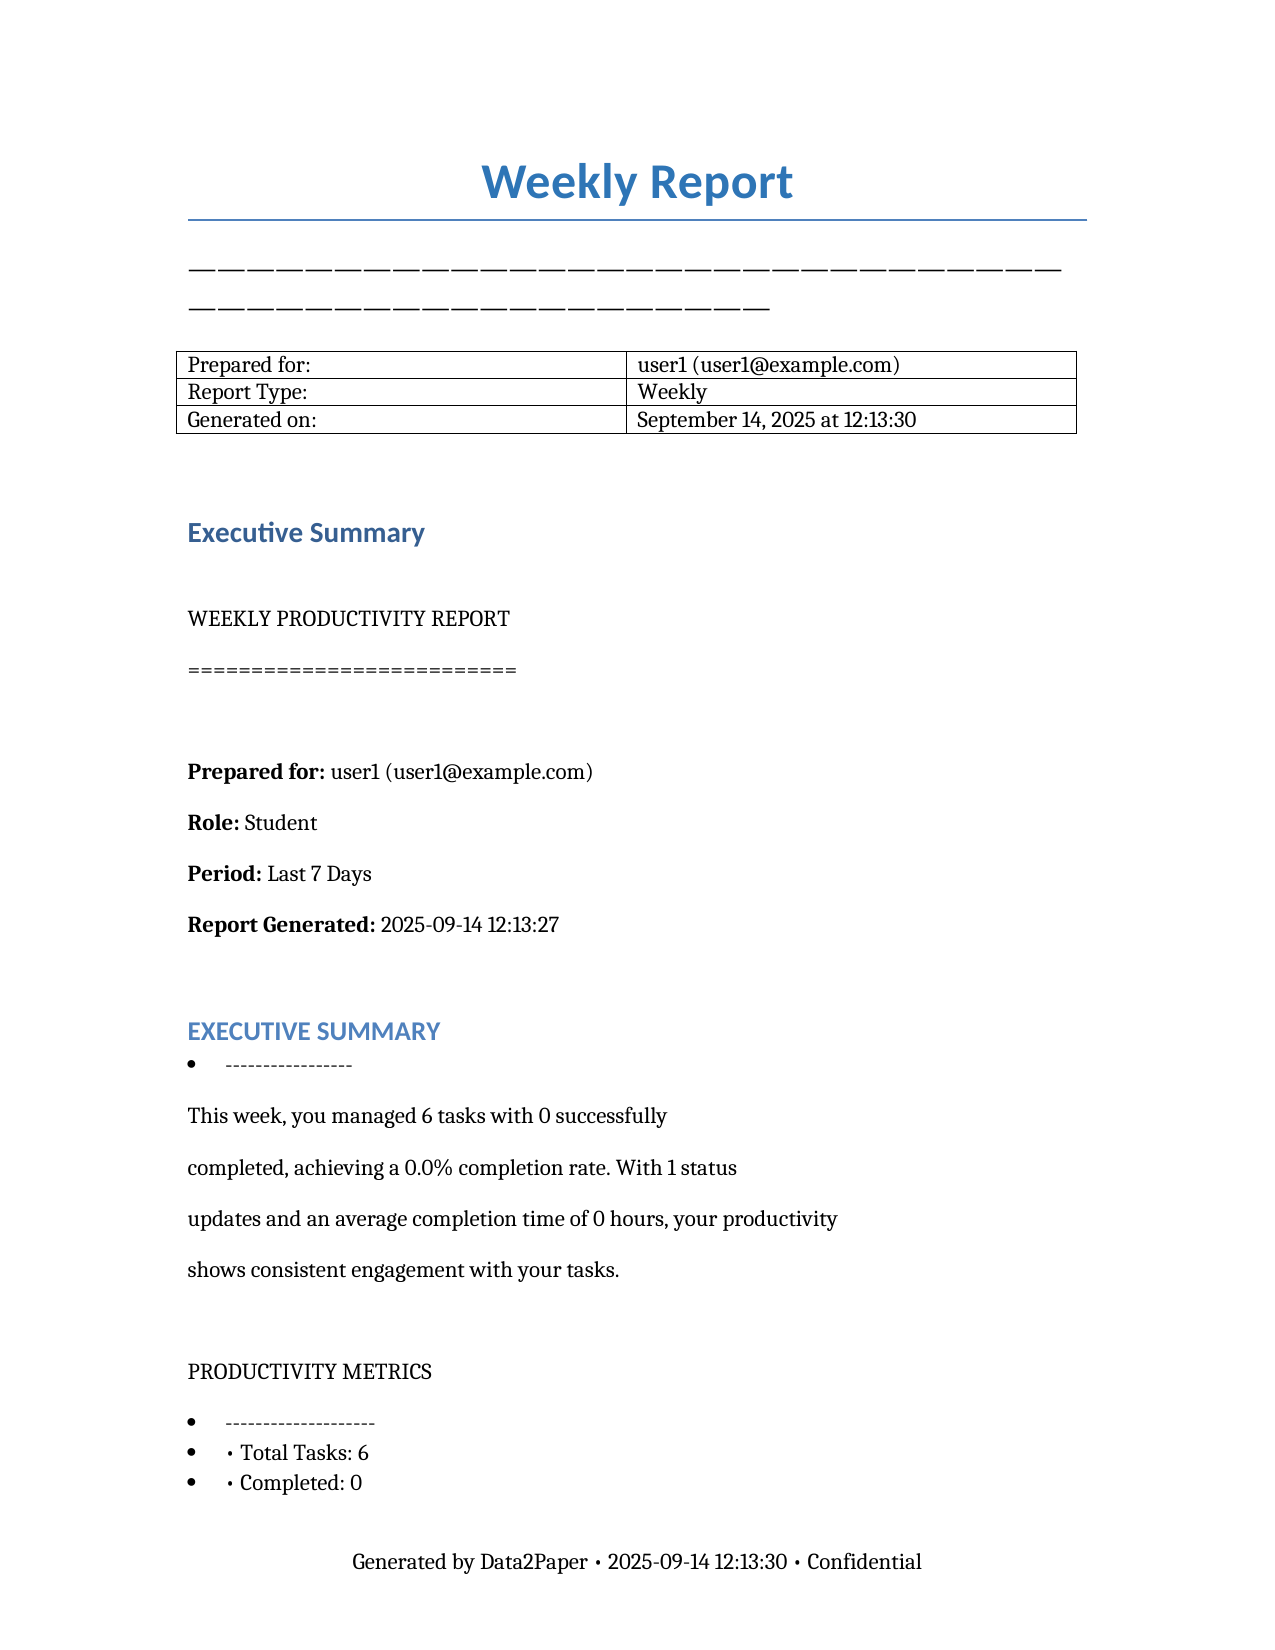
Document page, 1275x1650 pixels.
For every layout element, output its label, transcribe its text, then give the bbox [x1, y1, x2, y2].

table_cell Weekly [627, 379, 1076, 405]
table_cell Generated on: [177, 406, 626, 433]
title Weekly Report [187, 150, 1087, 221]
table_header user1 (user1@example.com) [627, 352, 1076, 378]
text Prepared for: user1 (user1@example.com) [187, 759, 1087, 786]
list ----------------- [187, 1052, 1087, 1079]
table_cell September 14, 2025 at 12:13:30 [627, 406, 1076, 433]
table_cell Report Type: [177, 379, 626, 405]
subtitle Executive Summary [187, 514, 1087, 550]
text PRODUCTIVITY METRICS [187, 1358, 1087, 1385]
text Role: Student [187, 810, 1087, 837]
list -------------------- [187, 1409, 1087, 1436]
text —————————————————————————————————————————————————— [187, 253, 1087, 325]
text Period: Last 7 Days [187, 861, 1087, 888]
list • Total Tasks: 6 [187, 1440, 1087, 1466]
subtitle EXECUTIVE SUMMARY [187, 1014, 1087, 1047]
text Report Generated: 2025-09-14 12:13:27 [187, 912, 1087, 939]
list • Completed: 0 [187, 1470, 1087, 1496]
text updates and an average completion time of 0 hours, your productivity [187, 1205, 1087, 1232]
text ========================== [187, 657, 1087, 683]
text This week, you managed 6 tasks with 0 successfully [187, 1103, 1087, 1130]
text shows consistent engagement with your tasks. [187, 1256, 1087, 1283]
text completed, achieving a 0.0% completion rate. With 1 status [187, 1154, 1087, 1181]
text WEEKLY PRODUCTIVITY REPORT [187, 606, 1087, 632]
table_header Prepared for: [177, 352, 626, 378]
